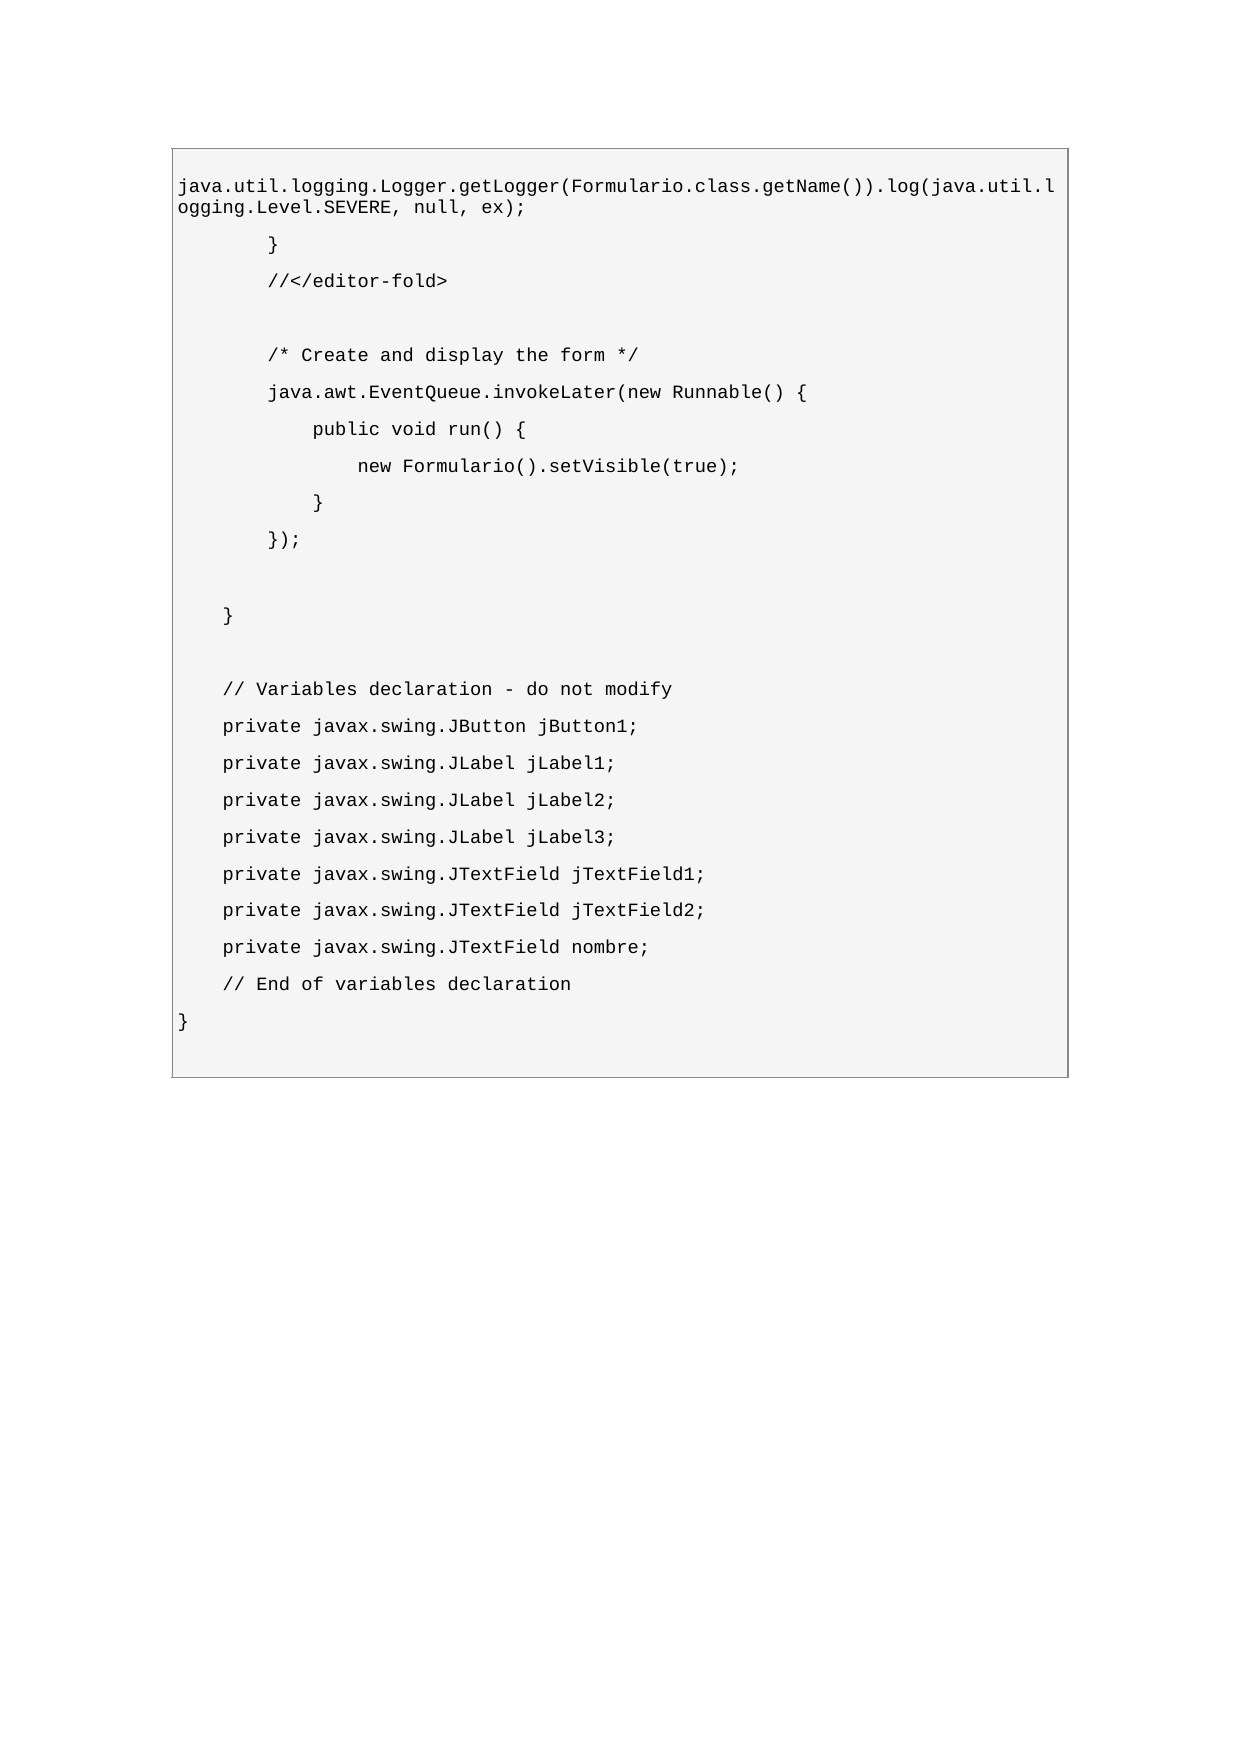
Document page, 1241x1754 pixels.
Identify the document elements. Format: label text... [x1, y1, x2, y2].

text } [173, 487, 1067, 514]
text } [173, 1006, 1067, 1033]
text /* Create and display the form */ [173, 340, 1067, 367]
text private javax.swing.JButton jButton1; [173, 711, 1067, 738]
text new Formulario().setVisible(true); [173, 451, 1067, 478]
text java.awt.EventQueue.invokeLater(new Runnable() { [173, 377, 1067, 404]
text //</editor-fold> [173, 266, 1067, 293]
text // End of variables declaration [173, 969, 1067, 996]
text private javax.swing.JLabel jLabel1; [173, 748, 1067, 775]
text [173, 149, 1067, 219]
text }); [173, 524, 1067, 551]
text public void run() { [173, 414, 1067, 441]
text private javax.swing.JLabel jLabel3; [173, 822, 1067, 849]
text private javax.swing.JTextField nombre; [173, 932, 1067, 959]
text // Variables declaration - do not modify [173, 674, 1067, 701]
text } [173, 601, 1067, 627]
text private javax.swing.JTextField jTextField1; [173, 859, 1067, 886]
text private javax.swing.JTextField jTextField2; [173, 896, 1067, 922]
text } [173, 229, 1067, 256]
text private javax.swing.JLabel jLabel2; [173, 785, 1067, 812]
